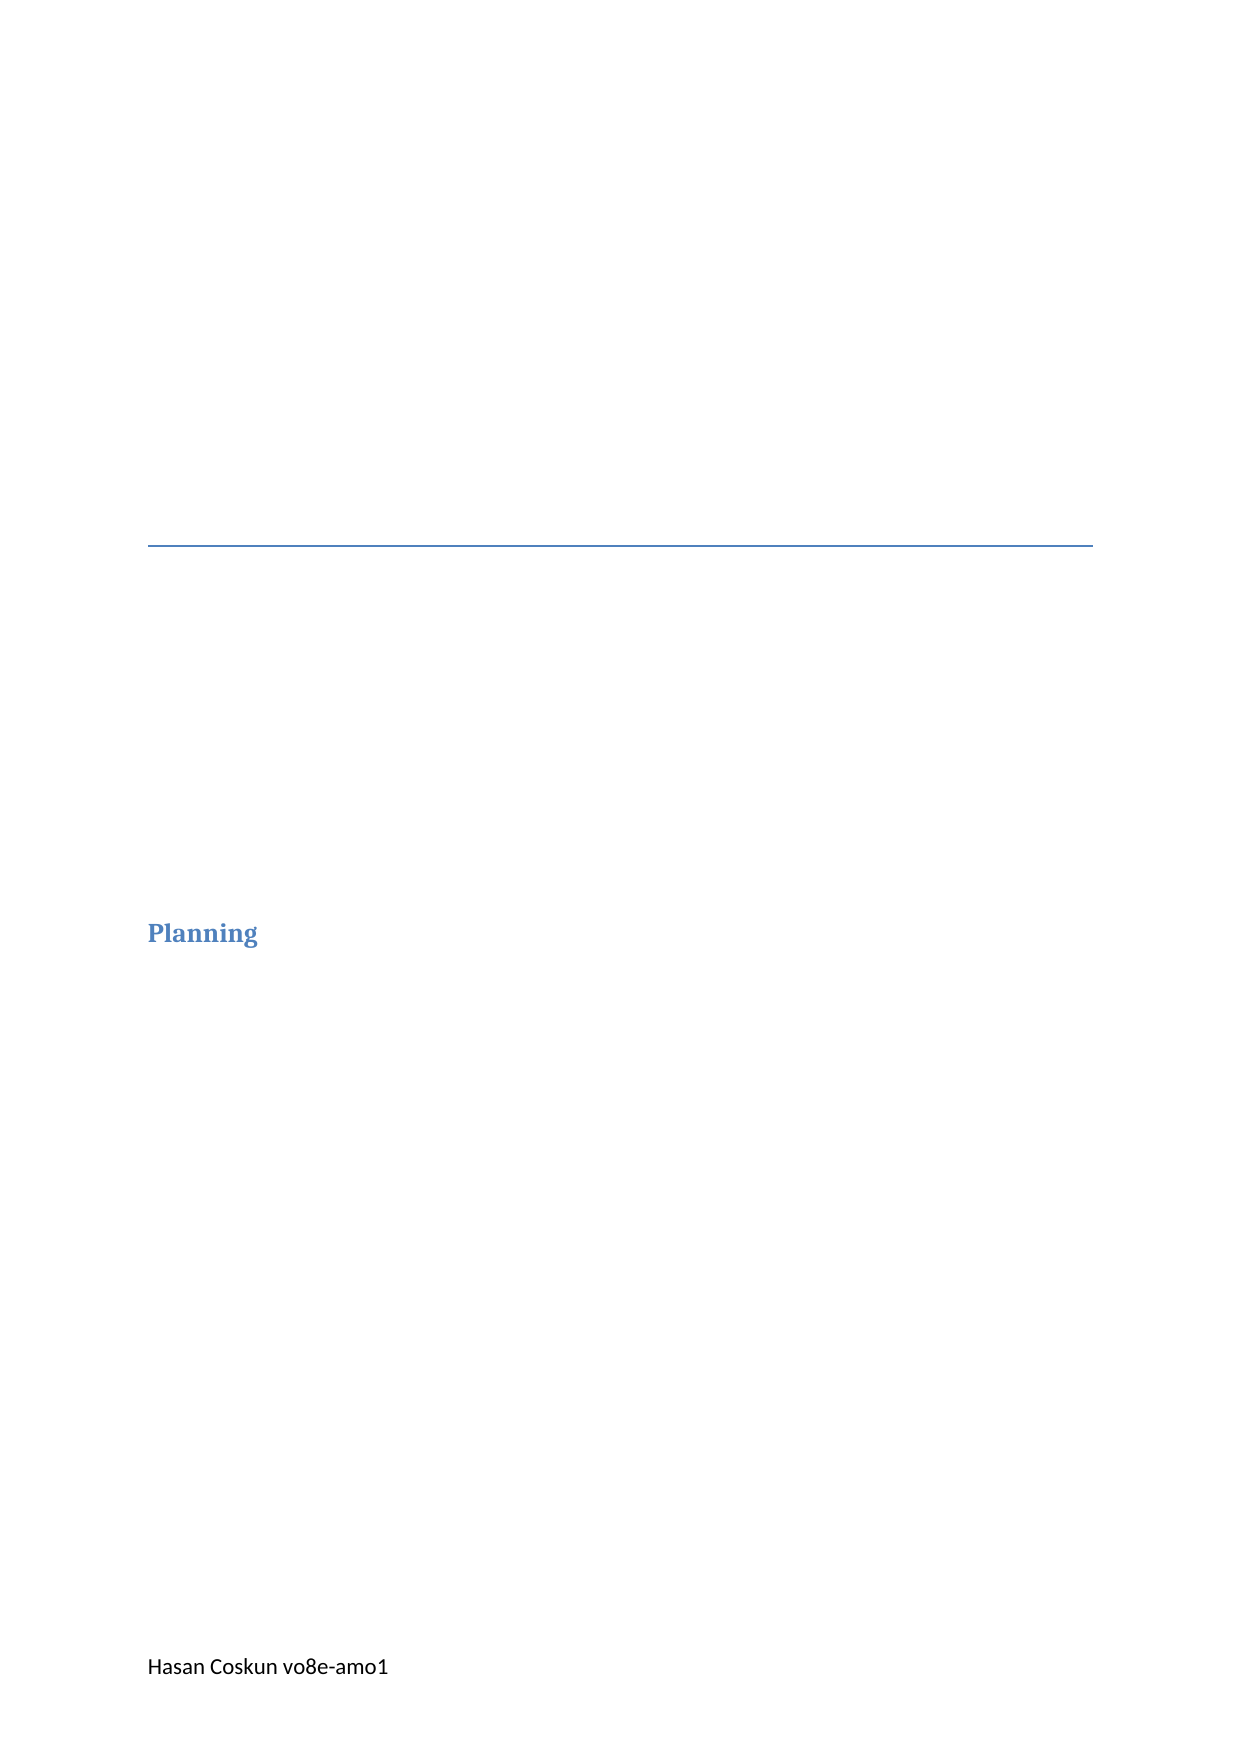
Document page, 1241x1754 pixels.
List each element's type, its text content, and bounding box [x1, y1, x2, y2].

subtitle Planning [148, 918, 1093, 949]
